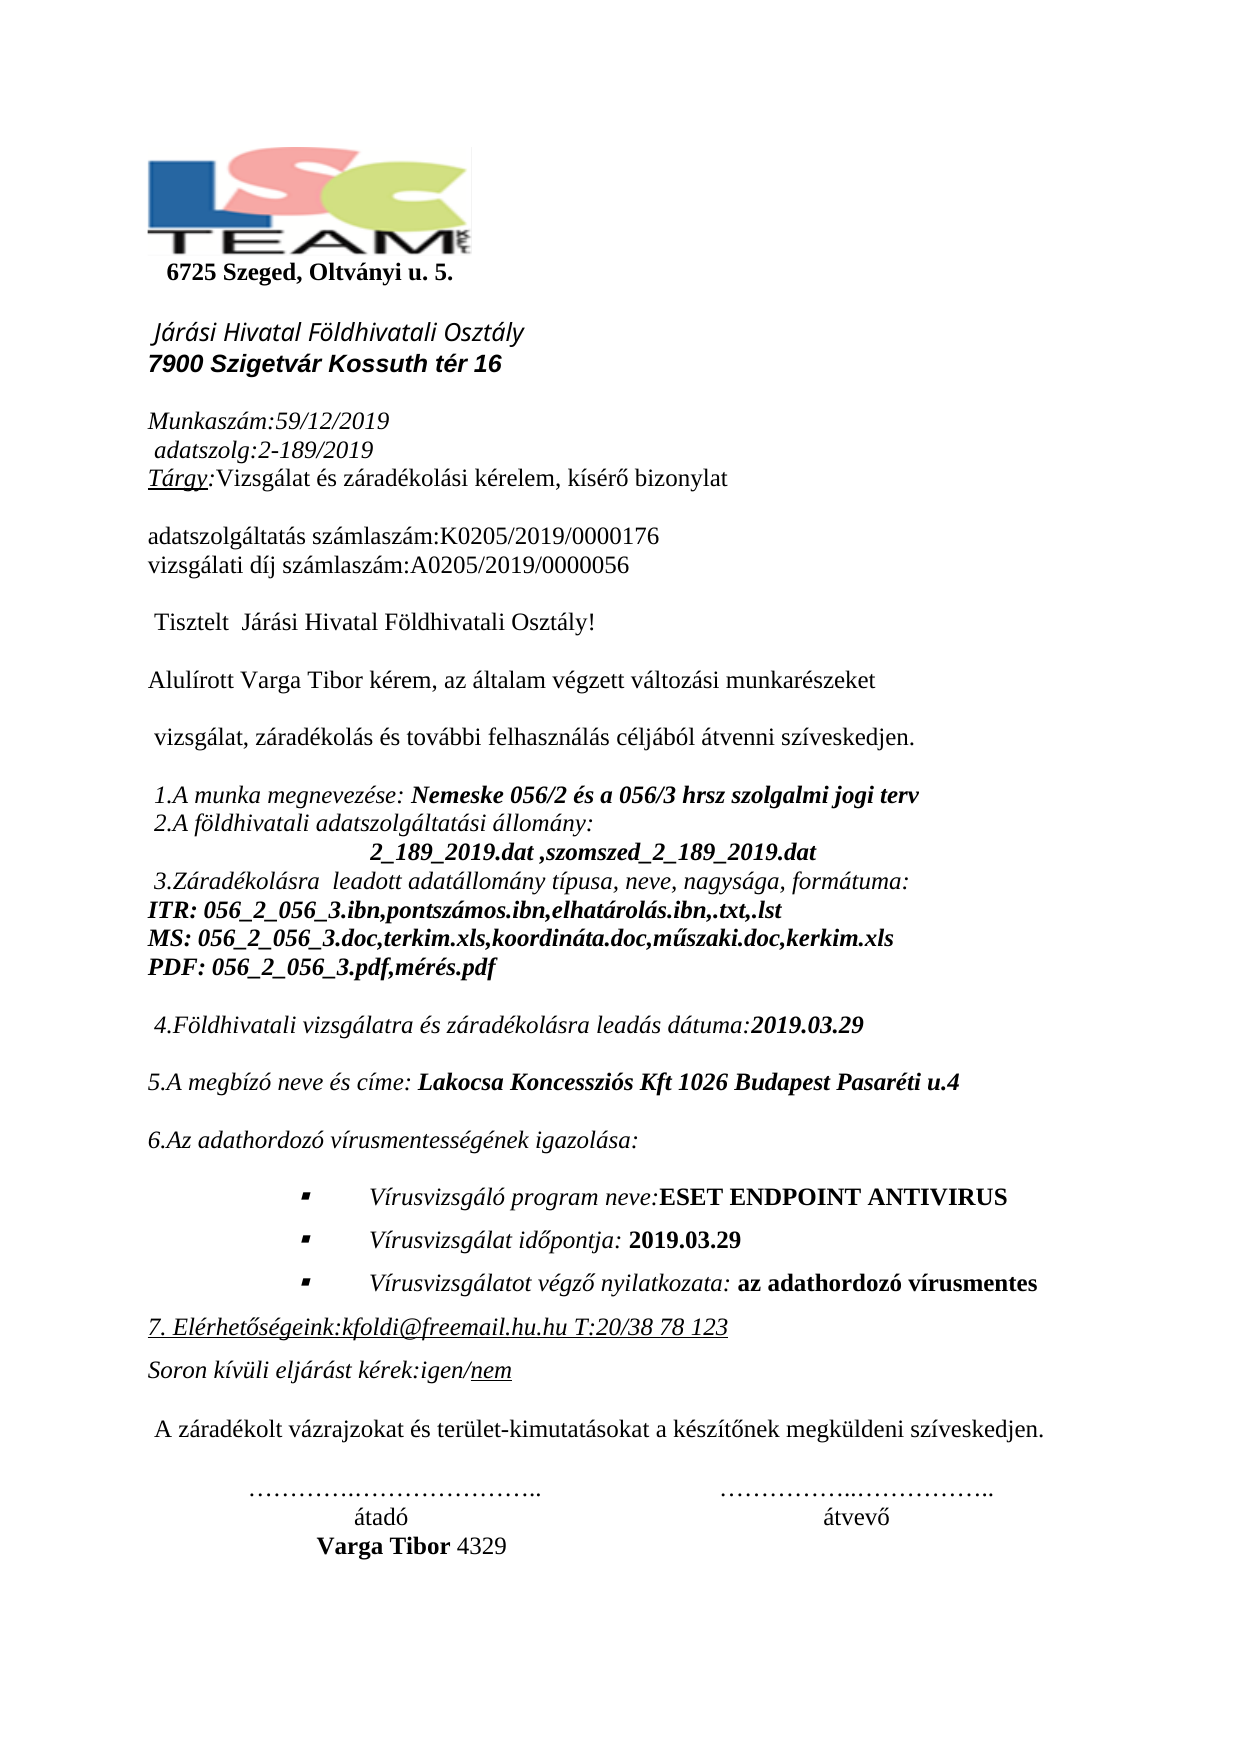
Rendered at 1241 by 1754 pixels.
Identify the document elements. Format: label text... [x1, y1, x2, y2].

text Tisztelt Járási Hivatal Földhivatali Osztály! [148, 607, 1093, 636]
list Vírusvizsgáló program neve:ESET ENDPOINT ANTIVIRUS [260, 1182, 1093, 1211]
text adatszolg:2-189/2019 [148, 435, 1093, 463]
list Vírusvizsgálat időpontja: 2019.03.29 [260, 1225, 1093, 1254]
text Járási Hivatal Földhivatali Osztály [148, 314, 1093, 348]
text ………….………………….. ……………..…………….. [148, 1473, 1093, 1502]
text 2.A földhivatali adatszolgáltatási állomány: [148, 808, 1093, 837]
text 6.Az adathordozó vírusmentességének igazolása: [148, 1125, 1093, 1153]
text adatszolgáltatás számlaszám:K0205/2019/0000176 [148, 521, 1093, 550]
picture [147, 147, 475, 257]
text A záradékolt vázrajzokat és terület-kimutatásokat a készítőnek megküldeni szíveskedjen. [148, 1414, 1093, 1443]
text vizsgálat, záradékolás és további felhasználás céljából átvenni szíveskedjen. [148, 722, 1093, 751]
text 7. Elérhetőségeink:kfoldi@freemail.hu.hu T:20/38 78 123 [148, 1312, 1093, 1340]
text MS: 056_2_056_3.doc,terkim.xls,koordináta.doc,műszaki.doc,kerkim.xls [148, 923, 1093, 952]
text 2_189_2019.dat ,szomszed_2_189_2019.dat [370, 837, 1093, 866]
text Tárgy:Vizsgálat és záradékolási kérelem, kísérő bizonylat [148, 463, 1093, 492]
text ITR: 056_2_056_3.ibn,pontszámos.ibn,elhatárolás.ibn,.txt,.lst [148, 895, 1093, 923]
text 4.Földhivatali vizsgálatra és záradékolásra leadás dátuma:2019.03.29 [148, 1010, 1093, 1038]
list Vírusvizsgálatot végző nyilatkozata: az adathordozó vírusmentes [260, 1268, 1093, 1297]
text vizsgálati díj számlaszám:A0205/2019/0000056 [148, 550, 1093, 578]
text átadó átvevő [223, 1502, 1093, 1531]
text Varga Tibor 4329 [223, 1531, 1093, 1559]
text 1.A munka megnevezése: Nemeske 056/2 és a 056/3 hrsz szolgalmi jogi terv [148, 780, 1093, 808]
text 3.Záradékolásra leadott adatállomány típusa, neve, nagysága, formátuma: [148, 866, 1093, 895]
text PDF: 056_2_056_3.pdf,mérés.pdf [148, 952, 1093, 981]
text 7900 Szigetvár Kossuth tér 16 [148, 348, 1093, 377]
text Munkaszám:59/12/2019 [148, 406, 1093, 435]
text Alulírott Varga Tibor kérem, az általam végzett változási munkarészeket [148, 665, 1093, 693]
text 5.A megbízó neve és címe: Lakocsa Koncessziós Kft 1026 Budapest Pasaréti u.4 [148, 1067, 1093, 1096]
text 6725 Szeged, Oltványi u. 5. [148, 257, 1093, 286]
text Soron kívüli eljárást kérek:igen/nem [148, 1355, 1093, 1383]
